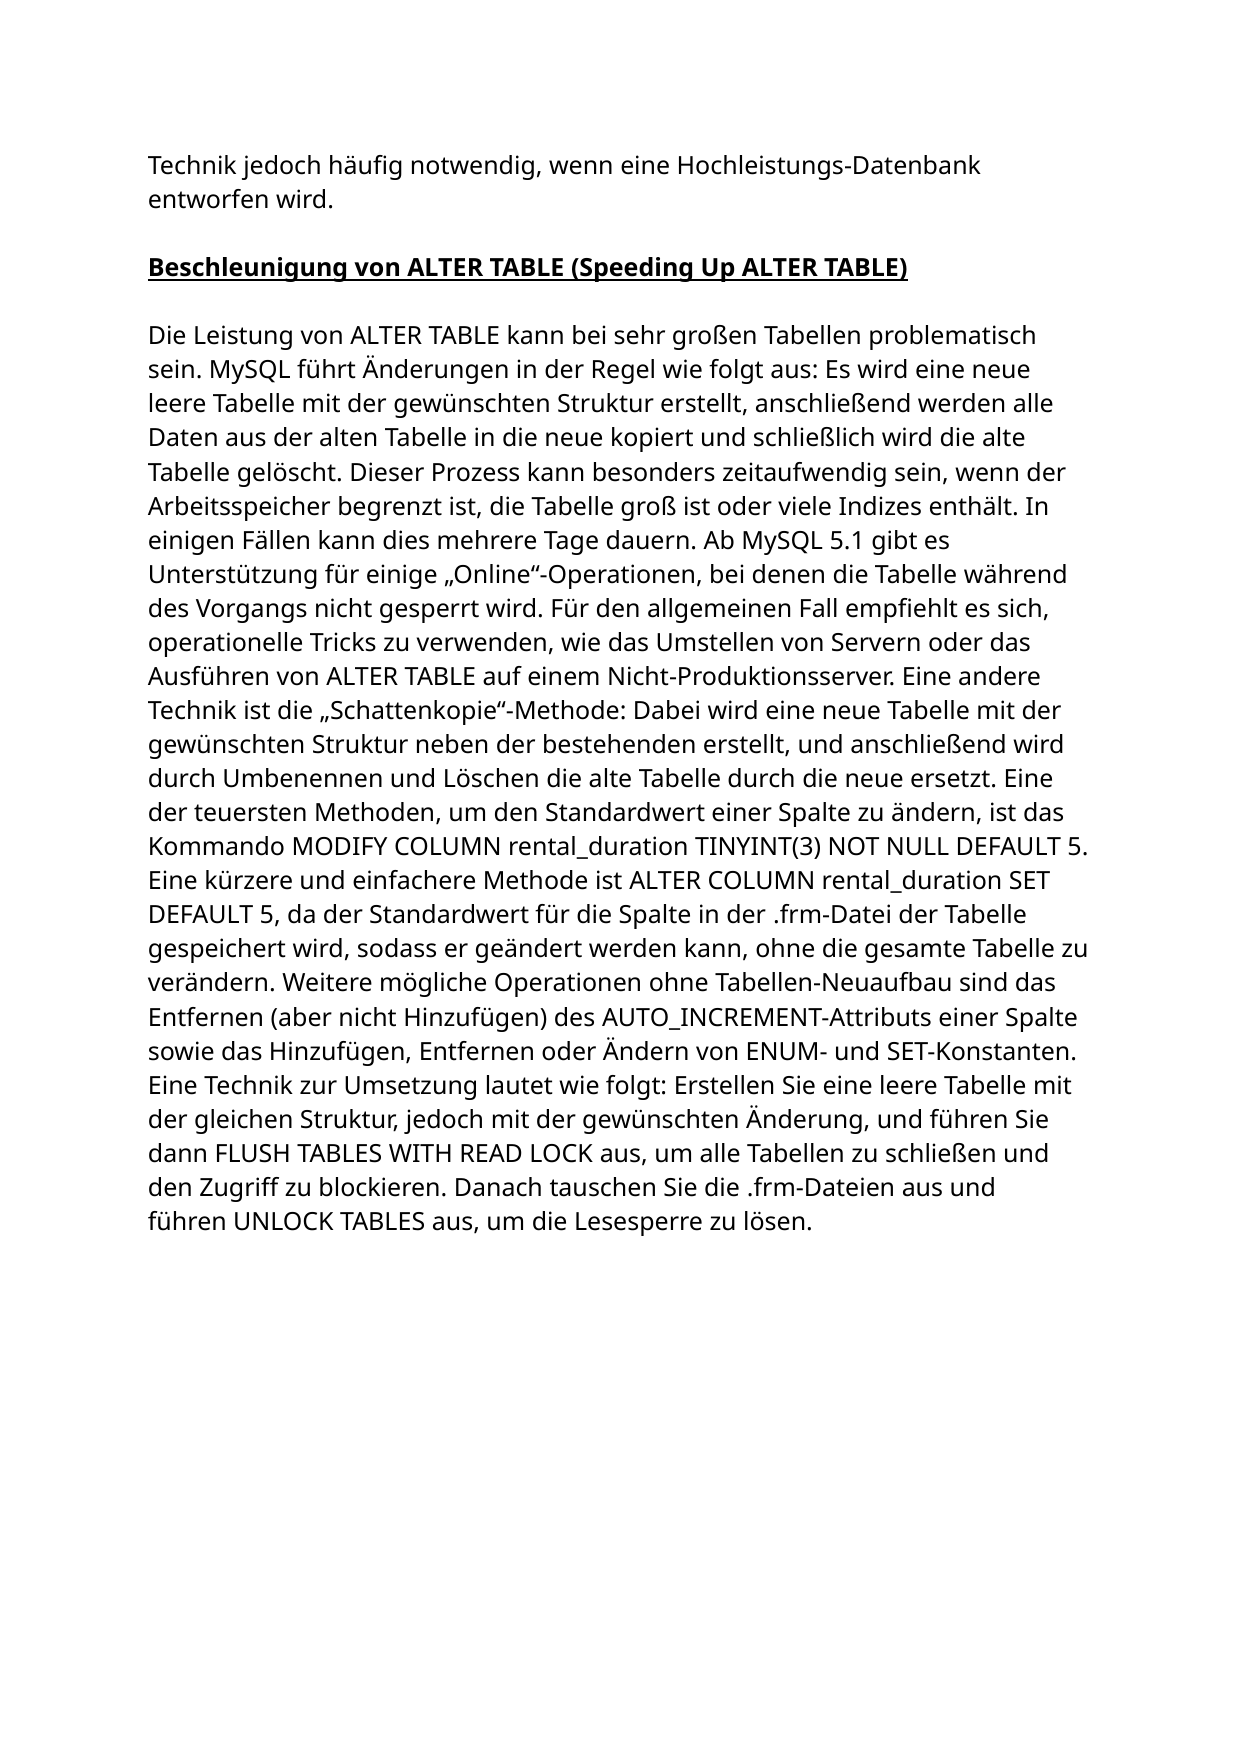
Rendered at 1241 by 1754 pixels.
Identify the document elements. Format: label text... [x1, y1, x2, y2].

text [148, 148, 1093, 216]
text Die Leistung von ALTER TABLE kann bei sehr großen Tabellen problematisch sein. MySQL führt Änderungen in der Regel wie folgt aus: Es wird eine neue leere Tabelle mit der gewünschten Struktur erstellt, anschließend werden alle Daten aus der alten Tabelle in die neue kopiert und schließlich wird die alte Tabelle gelöscht. Dieser Prozess kann besonders zeitaufwendig sein, wenn der Arbeitsspeicher begrenzt ist, die Tabelle groß ist oder viele Indizes enthält. In einigen Fällen kann dies mehrere Tage dauern. Ab MySQL 5.1 gibt es Unterstützung für einige „Online“-Operationen, bei denen die Tabelle während des Vorgangs nicht gesperrt wird. Für den allgemeinen Fall empfiehlt es sich, operationelle Tricks zu verwenden, wie das Umstellen von Servern oder das Ausführen von ALTER TABLE auf einem Nicht-Produktionsserver. Eine andere Technik ist die „Schattenkopie“-Methode: Dabei wird eine neue Tabelle mit der gewünschten Struktur neben der bestehenden erstellt, und anschließend wird durch Umbenennen und Löschen die alte Tabelle durch die neue ersetzt. Eine der teuersten Methoden, um den Standardwert einer Spalte zu ändern, ist das Kommando MODIFY COLUMN rental_duration TINYINT(3) NOT NULL DEFAULT 5. Eine kürzere und einfachere Methode ist ALTER COLUMN rental_duration SET DEFAULT 5, da der Standardwert für die Spalte in der .frm-Datei der Tabelle gespeichert wird, sodass er geändert werden kann, ohne die gesamte Tabelle zu verändern. Weitere mögliche Operationen ohne Tabellen-Neuaufbau sind das Entfernen (aber nicht Hinzufügen) des AUTO_INCREMENT-Attributs einer Spalte sowie das Hinzufügen, Entfernen oder Ändern von ENUM- und SET-Konstanten. Eine Technik zur Umsetzung lautet wie folgt: Erstellen Sie eine leere Tabelle mit der gleichen Struktur, jedoch mit der gewünschten Änderung, und führen Sie dann FLUSH TABLES WITH READ LOCK aus, um alle Tabellen zu schließen und den Zugriff zu blockieren. Danach tauschen Sie die .frm-Dateien aus und führen UNLOCK TABLES aus, um die Lesesperre zu lösen. [148, 318, 1093, 1238]
text Beschleunigung von ALTER TABLE (Speeding Up ALTER TABLE) [148, 250, 1093, 284]
